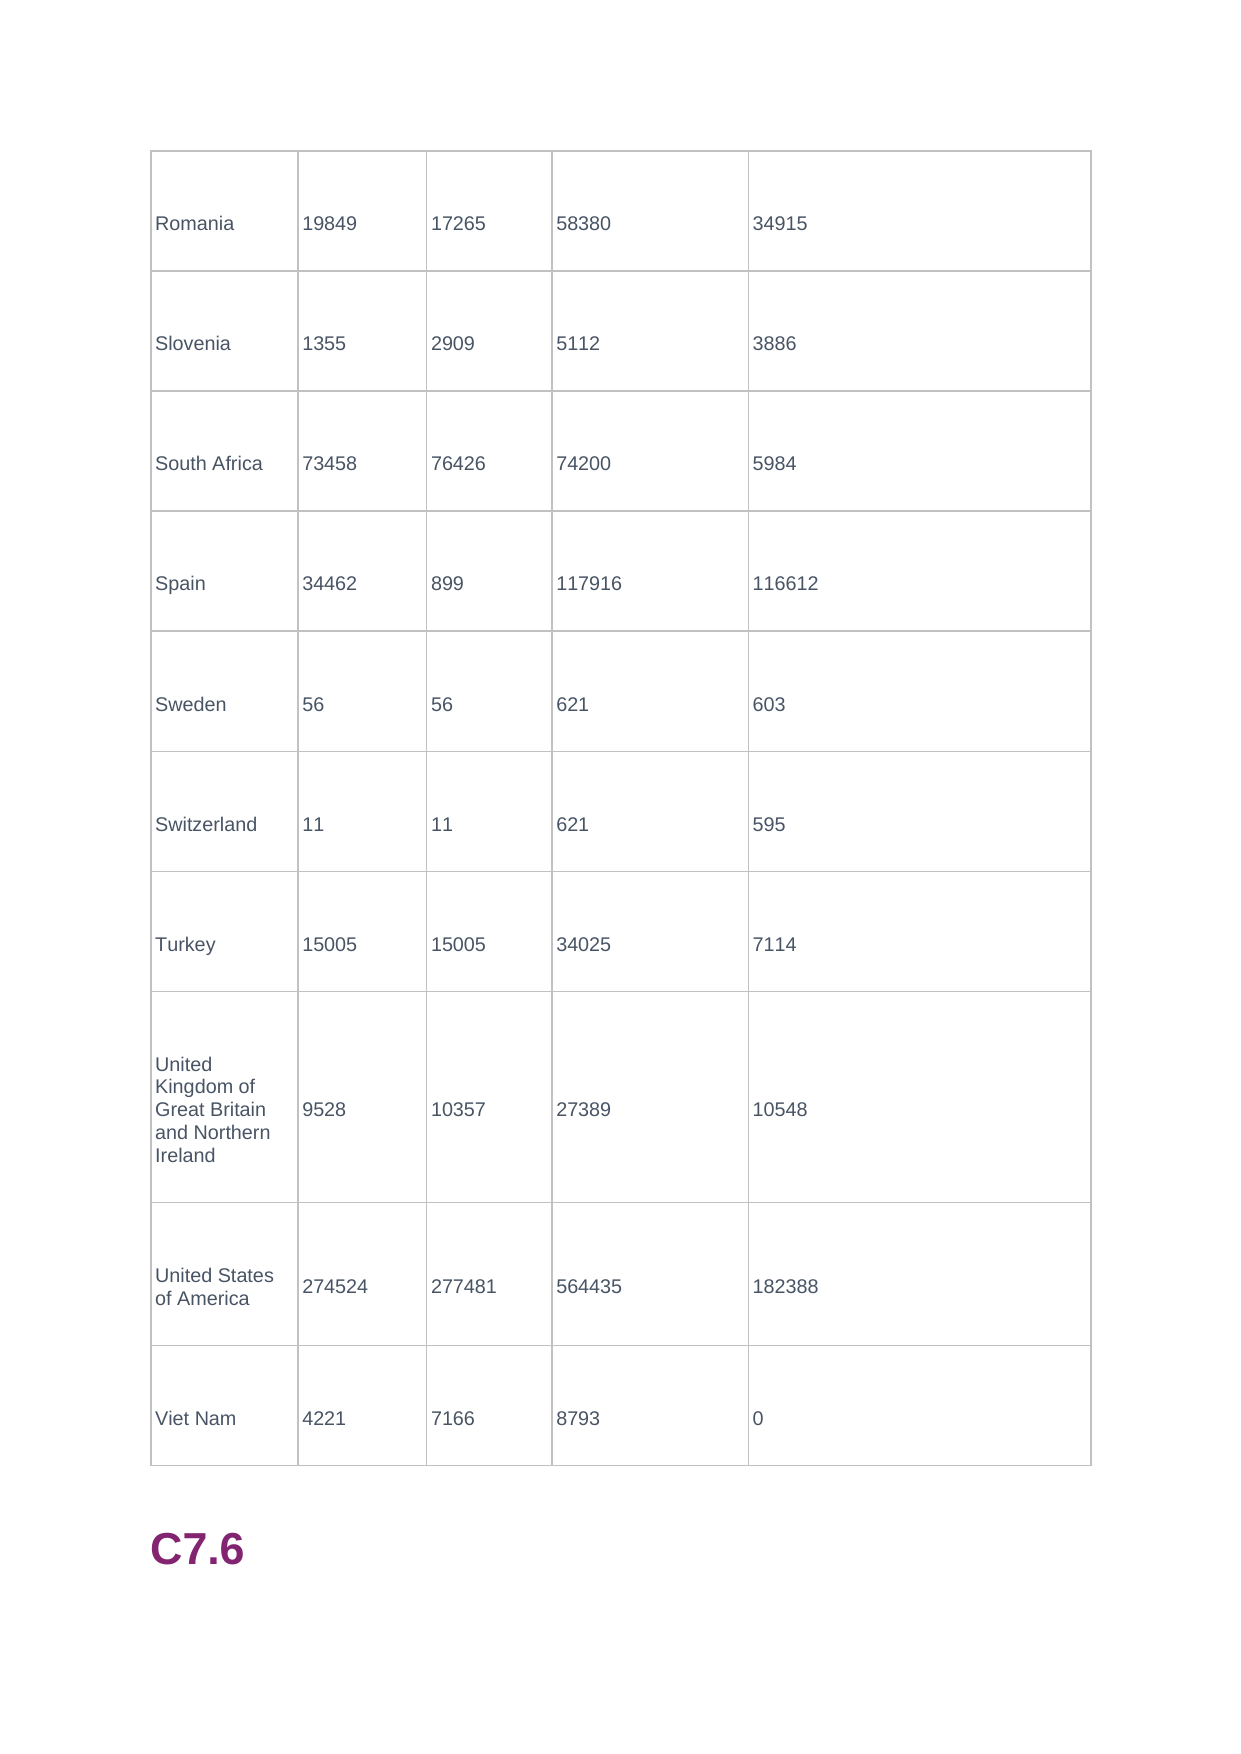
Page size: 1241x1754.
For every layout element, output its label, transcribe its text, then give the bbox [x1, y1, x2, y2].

table_cell 10548 [749, 992, 1090, 1202]
table_cell 9528 [299, 992, 426, 1202]
table_cell 15005 [427, 872, 551, 991]
table_cell 11 [427, 752, 551, 871]
table_cell 603 [749, 632, 1090, 751]
table_cell Switzerland [152, 752, 297, 871]
table_cell 2909 [427, 272, 551, 390]
table_cell Turkey [152, 872, 297, 991]
table_cell 73458 [299, 392, 426, 510]
table_cell 595 [749, 752, 1090, 871]
table_cell 117916 [553, 512, 748, 630]
table_cell 274524 [299, 1203, 426, 1344]
table_cell 116612 [749, 512, 1090, 630]
table_cell 564435 [553, 1203, 748, 1344]
table_cell 15005 [299, 872, 426, 991]
table_cell 4221 [299, 1346, 426, 1464]
table_cell Viet Nam [152, 1346, 297, 1464]
table_cell Slovenia [152, 272, 297, 390]
table_cell 7114 [749, 872, 1090, 991]
table_cell 34915 [749, 152, 1090, 270]
subtitle C7.6 [150, 1466, 1090, 1574]
table_cell United States of America [152, 1203, 297, 1344]
table_cell 1355 [299, 272, 426, 390]
table_cell 17265 [427, 152, 551, 270]
table_cell 899 [427, 512, 551, 630]
table_cell South Africa [152, 392, 297, 510]
table_cell 3886 [749, 272, 1090, 390]
table_cell 0 [749, 1346, 1090, 1464]
table_cell 621 [553, 632, 748, 751]
table_cell 74200 [553, 392, 748, 510]
table_cell 5112 [553, 272, 748, 390]
table_cell 19849 [299, 152, 426, 270]
table_cell 34025 [553, 872, 748, 991]
table_cell 182388 [749, 1203, 1090, 1344]
table_cell 27389 [553, 992, 748, 1202]
table_cell 10357 [427, 992, 551, 1202]
table_cell United Kingdom of Great Britain and Northern Ireland [152, 992, 297, 1202]
table_cell 34462 [299, 512, 426, 630]
table_cell 11 [299, 752, 426, 871]
table_cell Romania [152, 152, 297, 270]
table_cell 76426 [427, 392, 551, 510]
table_cell Sweden [152, 632, 297, 751]
table_cell 621 [553, 752, 748, 871]
table_cell Spain [152, 512, 297, 630]
table_cell 5984 [749, 392, 1090, 510]
table_cell 58380 [553, 152, 748, 270]
table_cell 8793 [553, 1346, 748, 1464]
table_cell 56 [427, 632, 551, 751]
table_cell 277481 [427, 1203, 551, 1344]
table_cell 56 [299, 632, 426, 751]
table_cell 7166 [427, 1346, 551, 1464]
